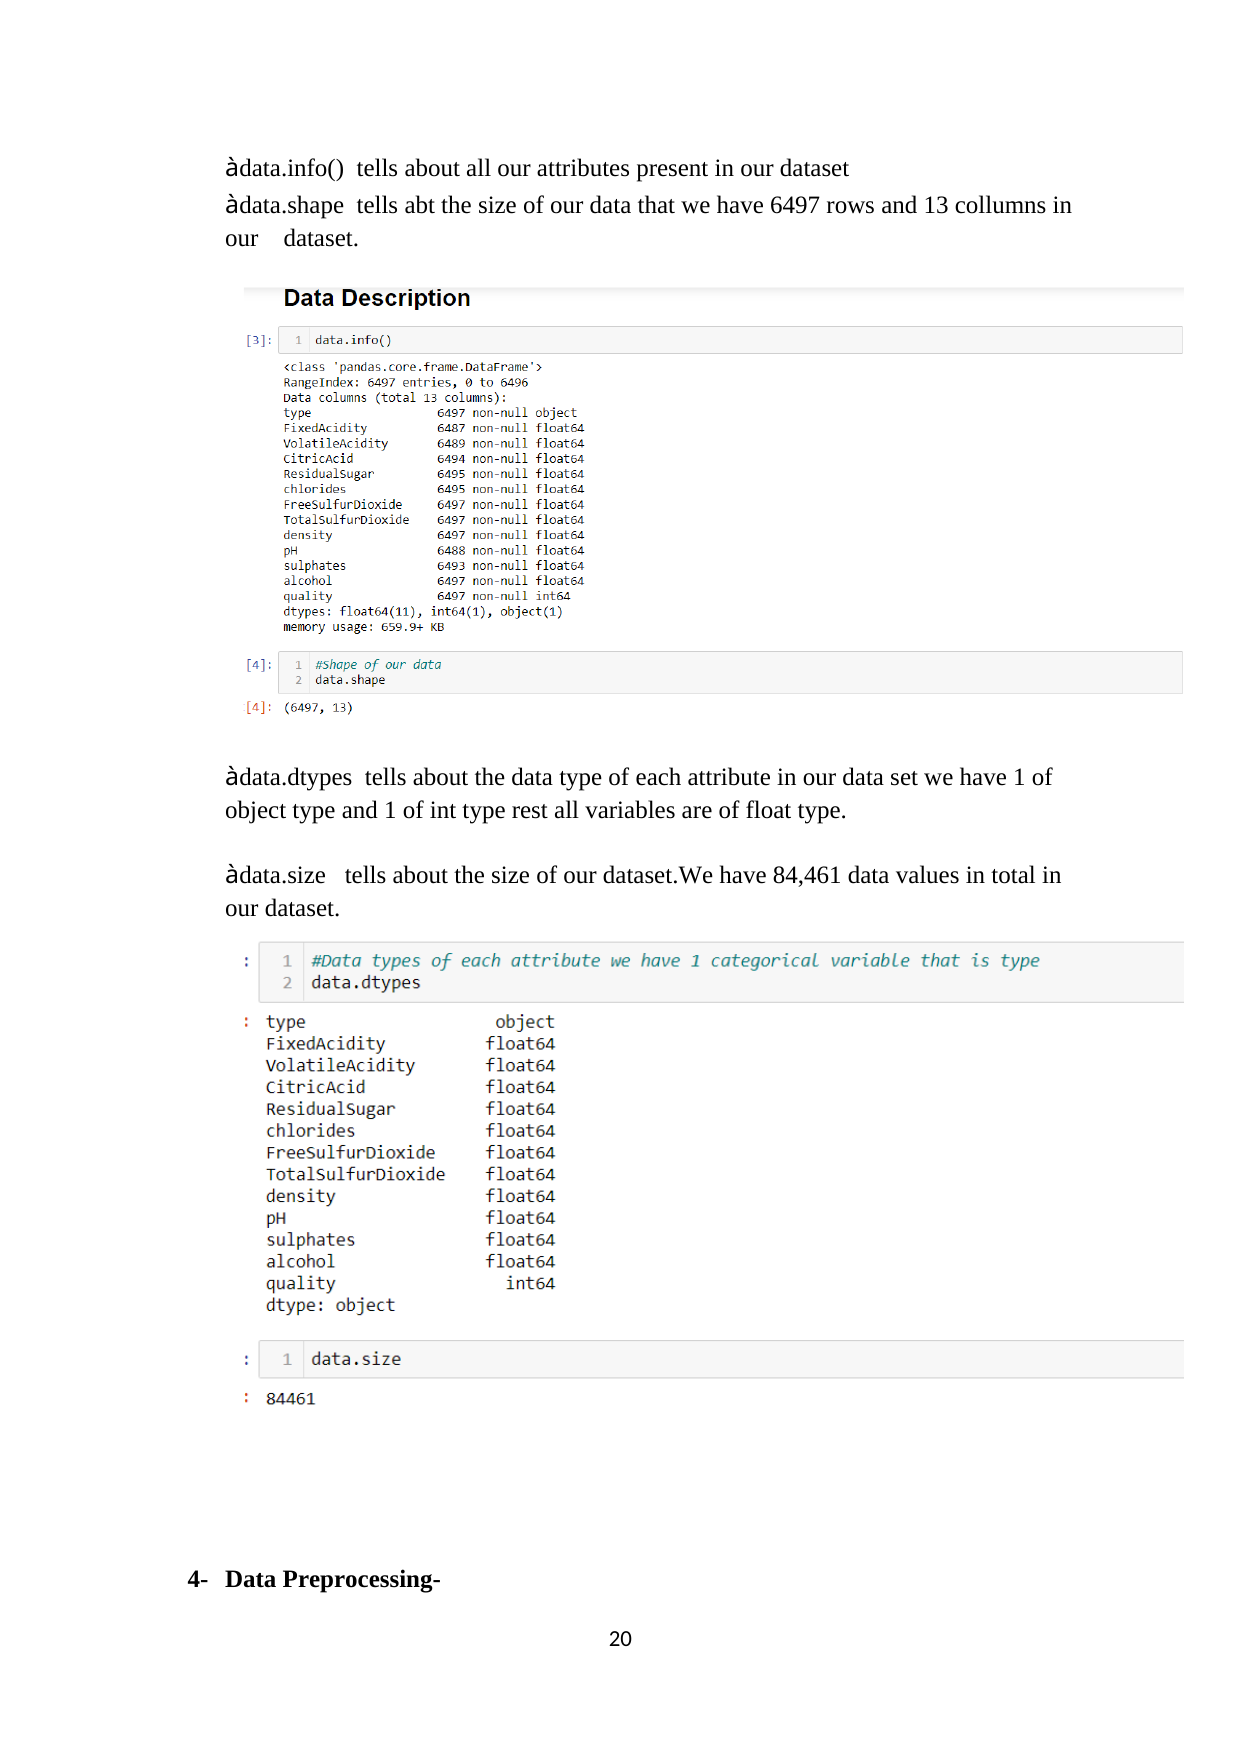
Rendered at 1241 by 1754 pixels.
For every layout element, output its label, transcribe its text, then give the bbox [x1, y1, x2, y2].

list àdata.size tells about the size of our dataset.We have 84,461 data values in total in our dataset. [225, 857, 1090, 922]
list àdata.info() tells about all our attributes present in our dataset [225, 150, 1090, 184]
list àdata.shape tells abt the size of our data that we have 6497 rows and 13 collumns in our dataset. [225, 187, 1090, 252]
list àdata.dtypes tells about the data type of each attribute in our data set we have 1 of object type and 1 of int type rest all variables are of float type. [225, 758, 1090, 823]
list Data Preprocessing- [187, 1564, 1090, 1593]
